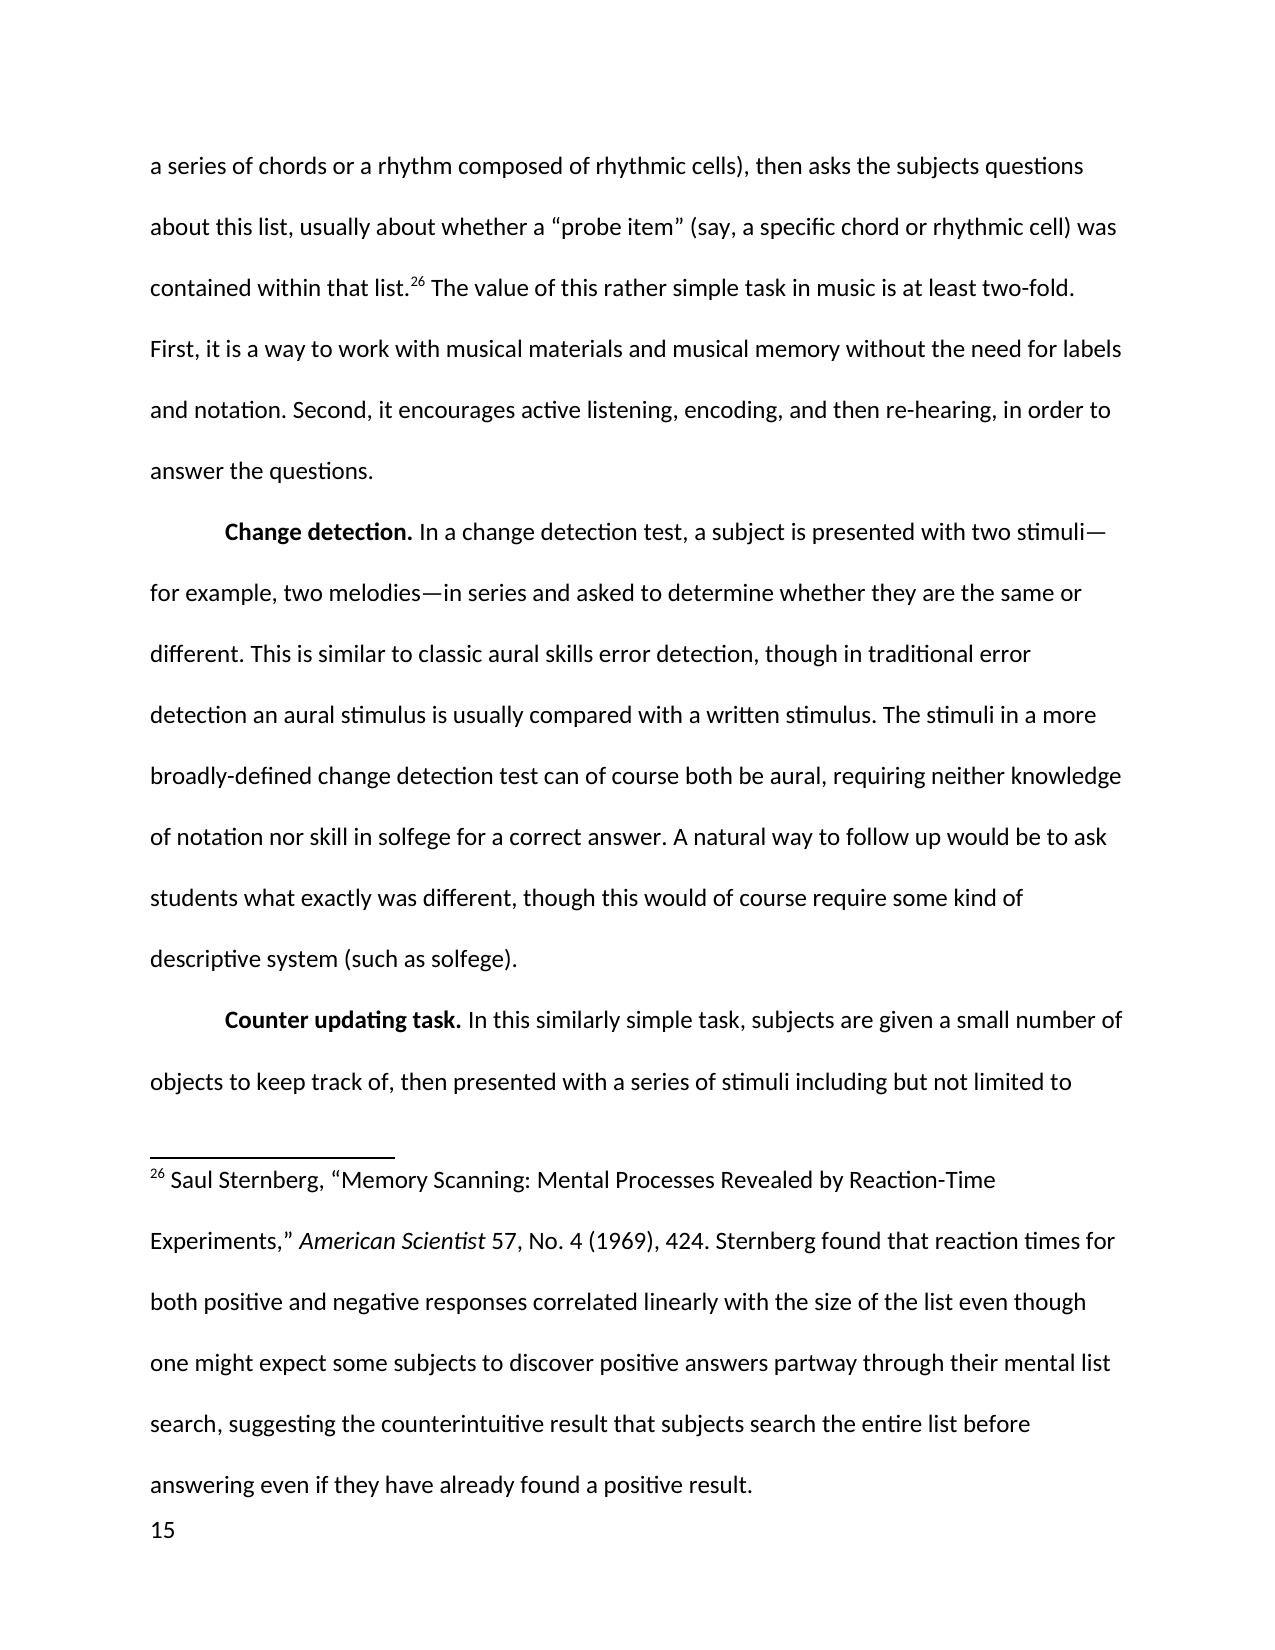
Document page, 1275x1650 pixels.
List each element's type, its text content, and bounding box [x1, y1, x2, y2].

text Counter updating task. In this similarly simple task, subjects are given a small number of objects to keep track of, then presented with a series of stimuli including but not limited to those objects. As the series is presented, subjects count the number of times each of their assigned objects appears. For example, an instructor who wishes to draw students’ attention to the distinction between the often-confused rhythmic cells that occupy the end of the first measure and beginning of the second measure in Example 2 might write them on the board, then ask students to count the number of times each occurs in the course of the rhythm. (In Example 2, each occurs twice.) Or an instructor might sing or play a melody, asking students to count the number of times scale degrees 1 and 5 occur. [150, 1004, 1125, 1096]
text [150, 150, 1125, 486]
text Change detection. In a change detection test, a subject is presented with two stimuli—for example, two melodies—in series and asked to determine whether they are the same or different. This is similar to classic aural skills error detection, though in traditional error detection an aural stimulus is usually compared with a written stimulus. The stimuli in a more broadly-defined change detection test can of course both be aural, requiring neither knowledge of notation nor skill in solfege for a correct answer. A natural way to follow up would be to ask students what exactly was different, though this would of course require some kind of descriptive system (such as solfege). [150, 516, 1125, 974]
